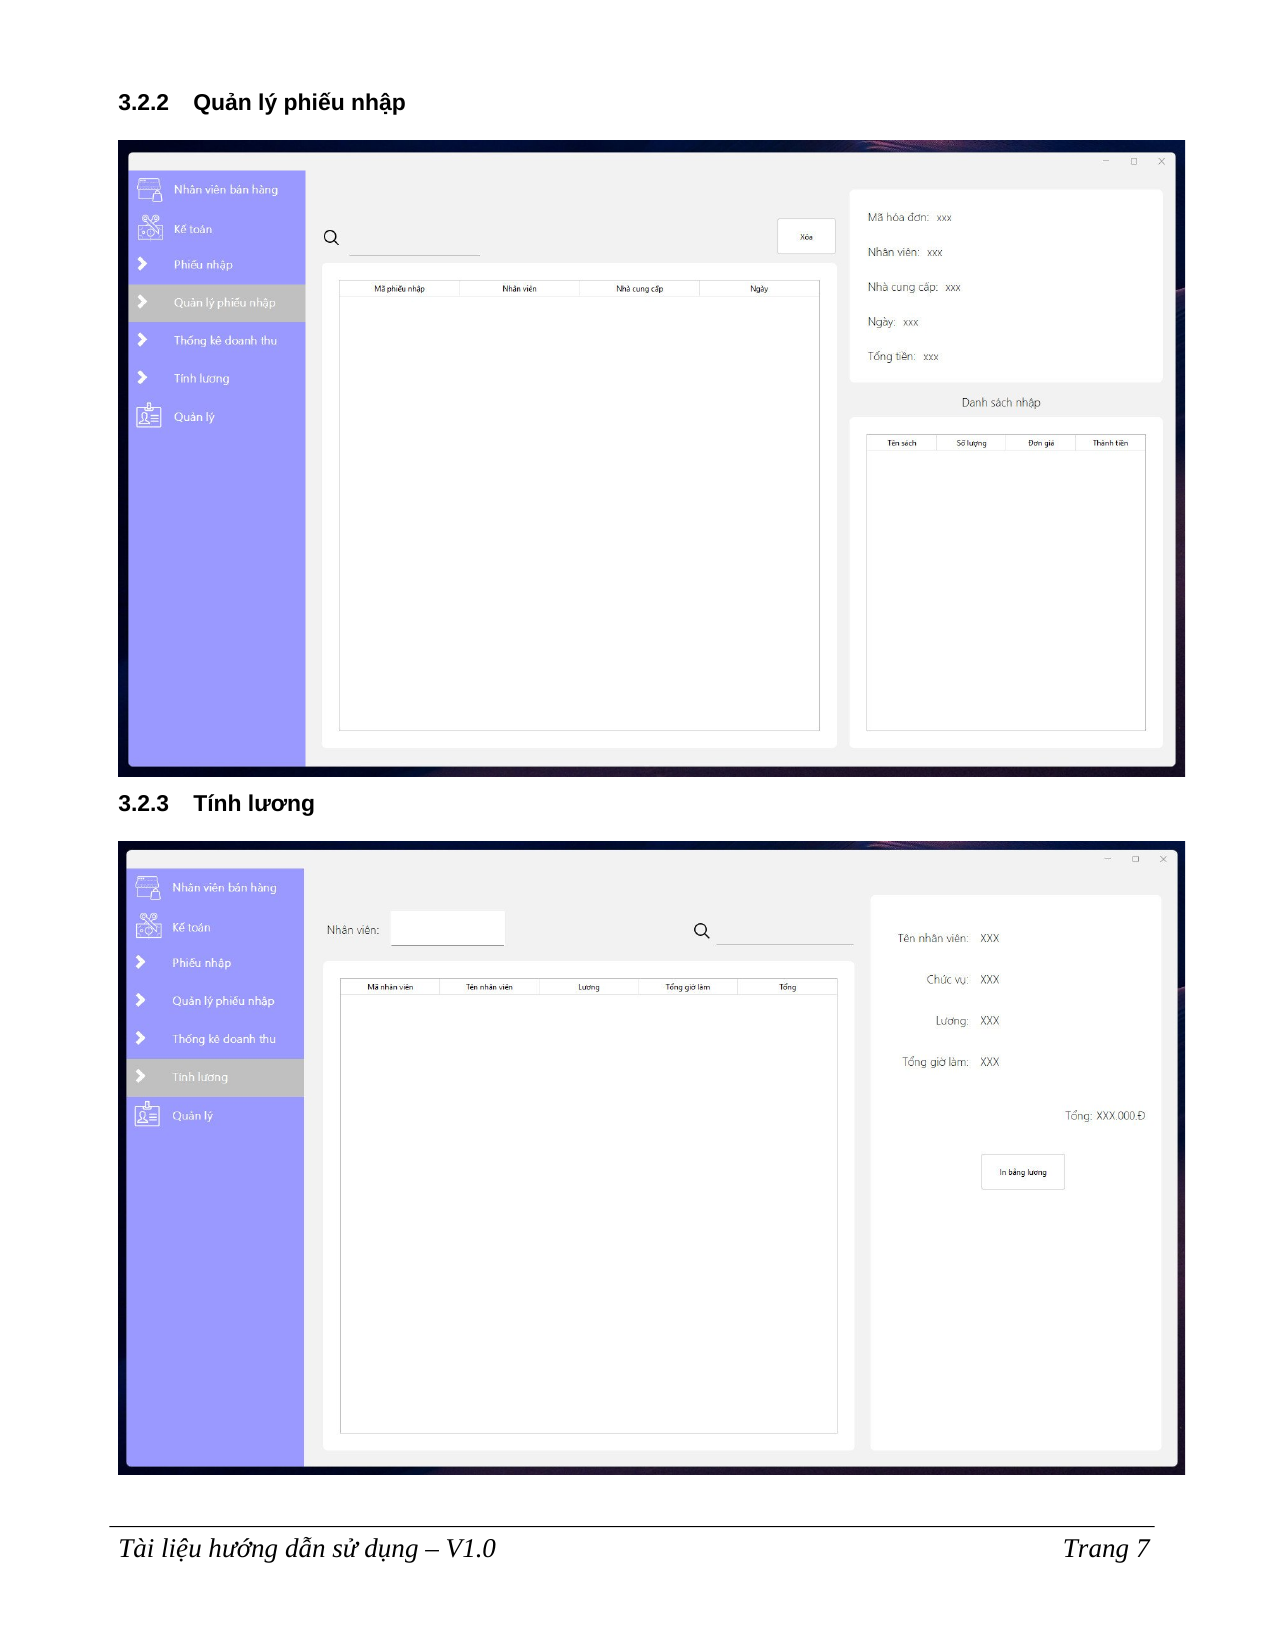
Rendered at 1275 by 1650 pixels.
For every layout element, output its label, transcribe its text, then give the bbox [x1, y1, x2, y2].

picture [118, 140, 1186, 777]
subtitle Quản lý phiếu nhập [118, 89, 1186, 115]
picture [118, 841, 1186, 1475]
subtitle Tính lương [118, 789, 1186, 816]
